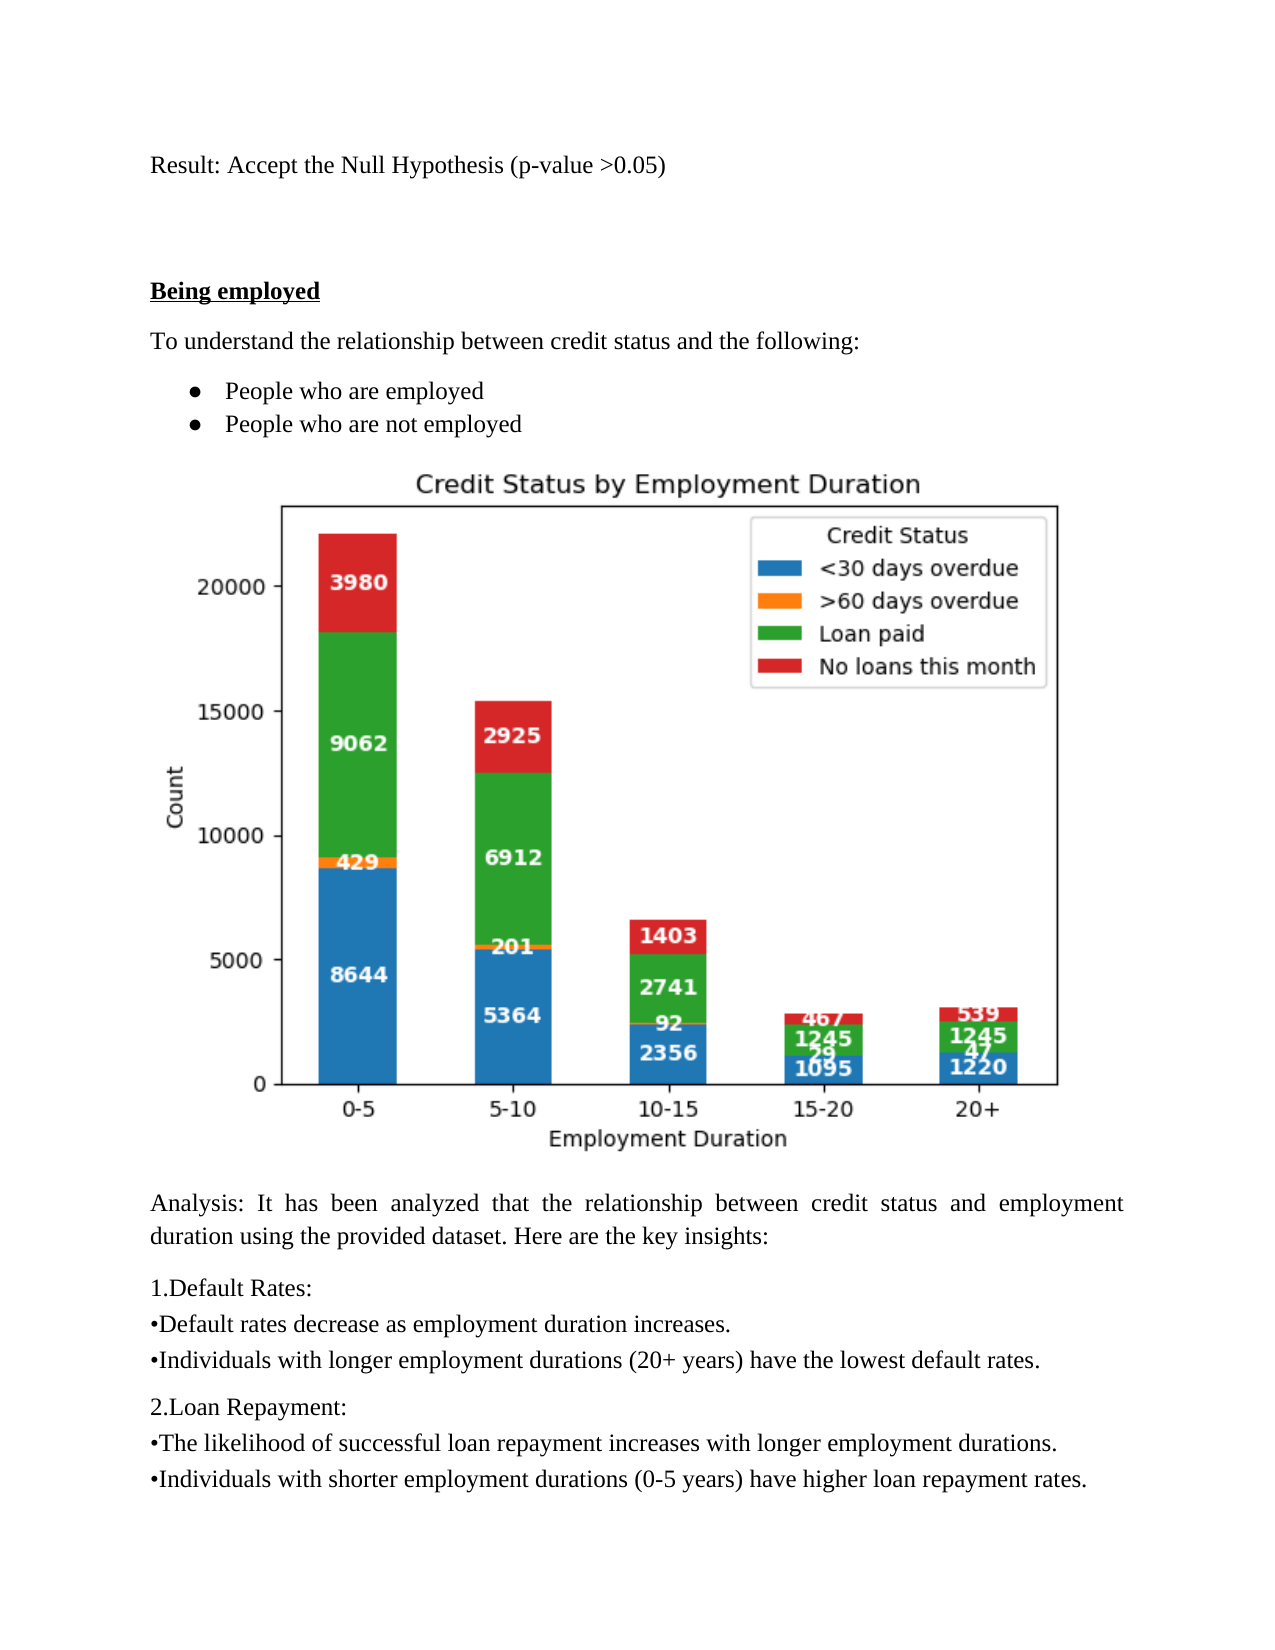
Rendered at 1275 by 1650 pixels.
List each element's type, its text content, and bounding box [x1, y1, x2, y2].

text 2.Loan Repayment: [150, 1394, 1125, 1420]
text Result: Accept the Null Hypothesis (p-value >0.05) [150, 150, 1125, 179]
text •Individuals with longer employment durations (20+ years) have the lowest default rates. [150, 1348, 1125, 1374]
picture [150, 459, 1071, 1167]
text •The likelihood of successful loan repayment increases with longer employment durations. [150, 1431, 1125, 1457]
list People who are employed [187, 376, 1125, 404]
text 1.Default Rates: [150, 1275, 1125, 1301]
text •Individuals with shorter employment durations (0-5 years) have higher loan repayment rates. [150, 1467, 1125, 1493]
text •Default rates decrease as employment duration increases. [150, 1312, 1125, 1337]
text Being employed [150, 276, 1125, 304]
text Analysis: It has been analyzed that the relationship between credit status and employment duration using the provided dataset. Here are the key insights: [150, 1188, 1125, 1250]
text To understand the relationship between credit status and the following: [150, 326, 1125, 354]
list People who are not employed [187, 409, 1125, 438]
